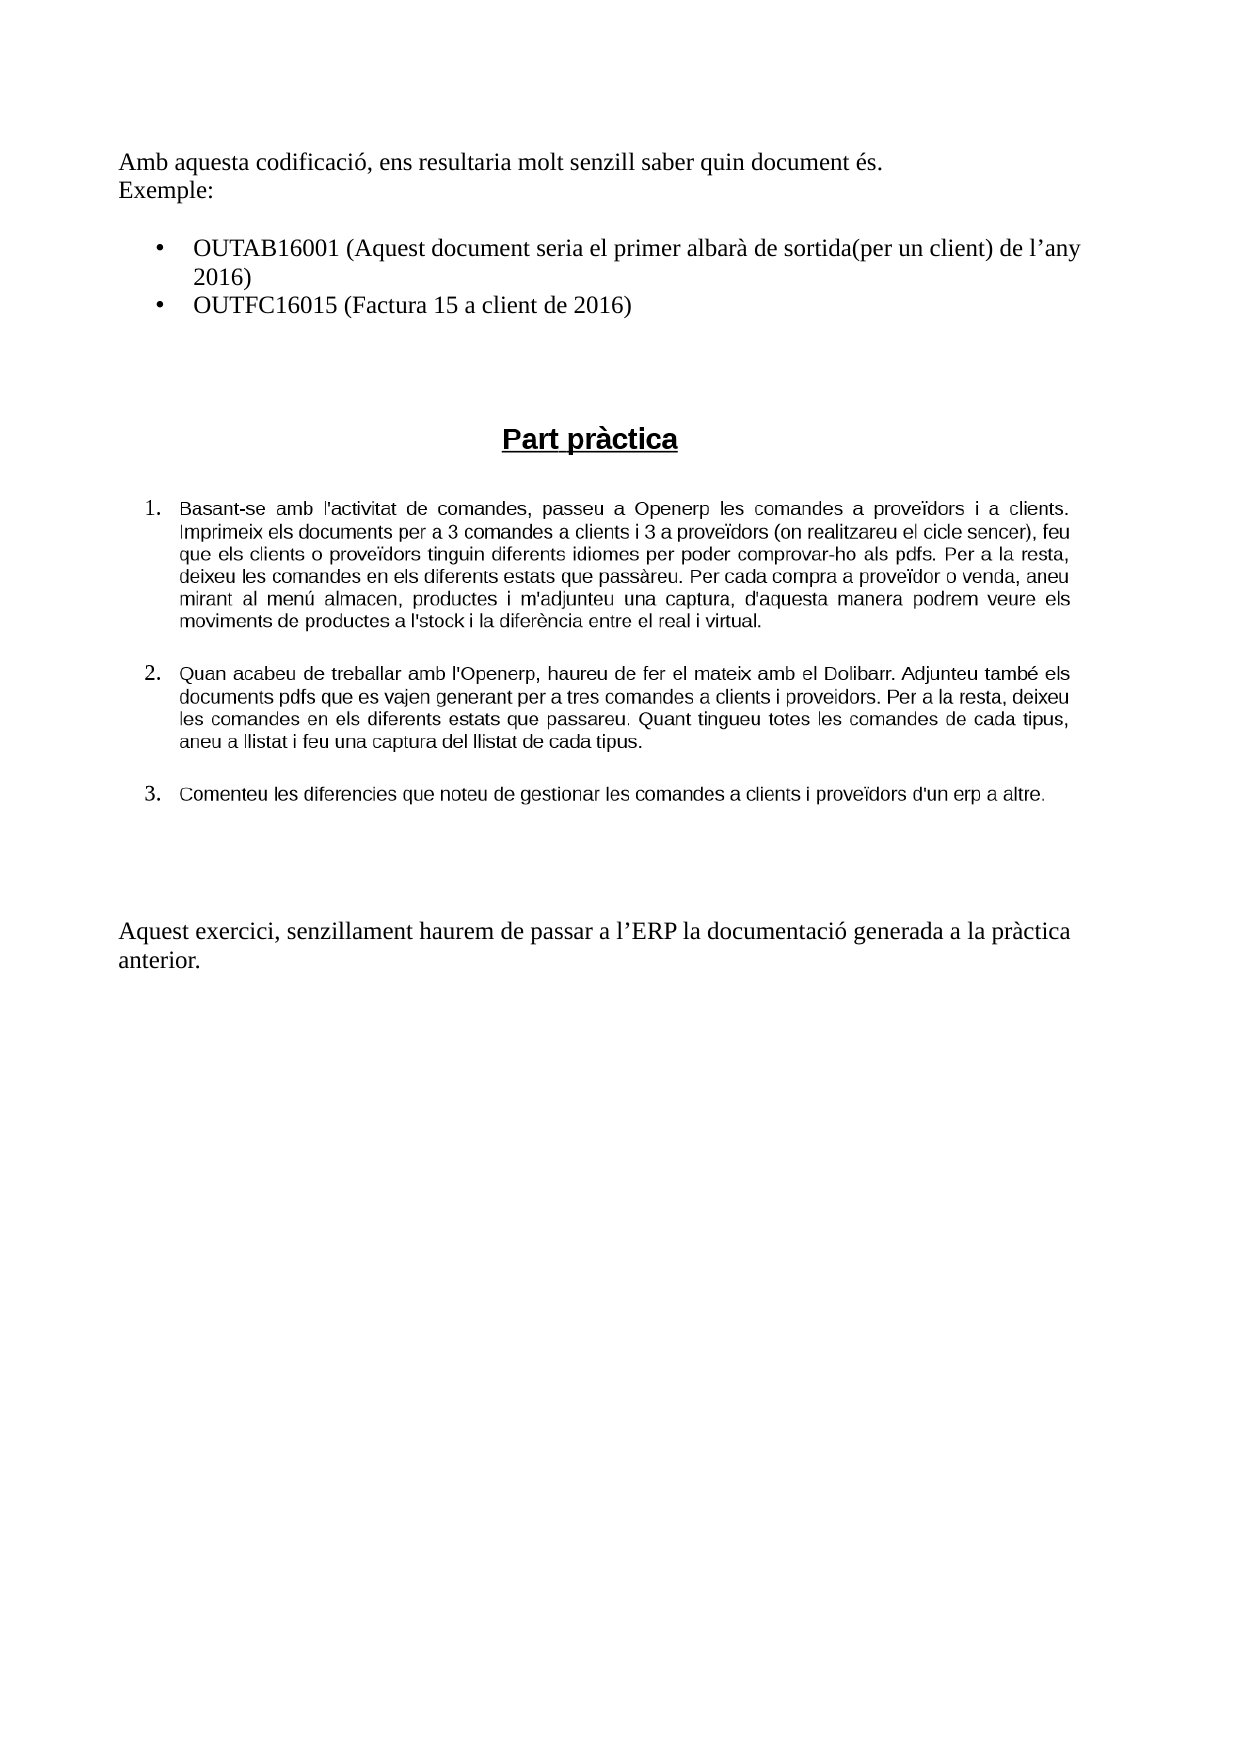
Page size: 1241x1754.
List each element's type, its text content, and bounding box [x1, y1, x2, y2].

picture [118, 423, 1123, 888]
list OUTAB16001 (Aquest document seria el primer albarà de sortida(per un client) de l’any 2016) [156, 233, 1122, 291]
text Amb aquesta codificació, ens resultaria molt senzill saber quin document és. [118, 147, 1122, 176]
text Aquest exercici, senzillament haurem de passar a l’ERP la documentació generada a la pràctica anterior. [118, 916, 1122, 973]
text Exemple: [118, 176, 1122, 204]
list OUTFC16015 (Factura 15 a client de 2016) [156, 291, 1122, 319]
